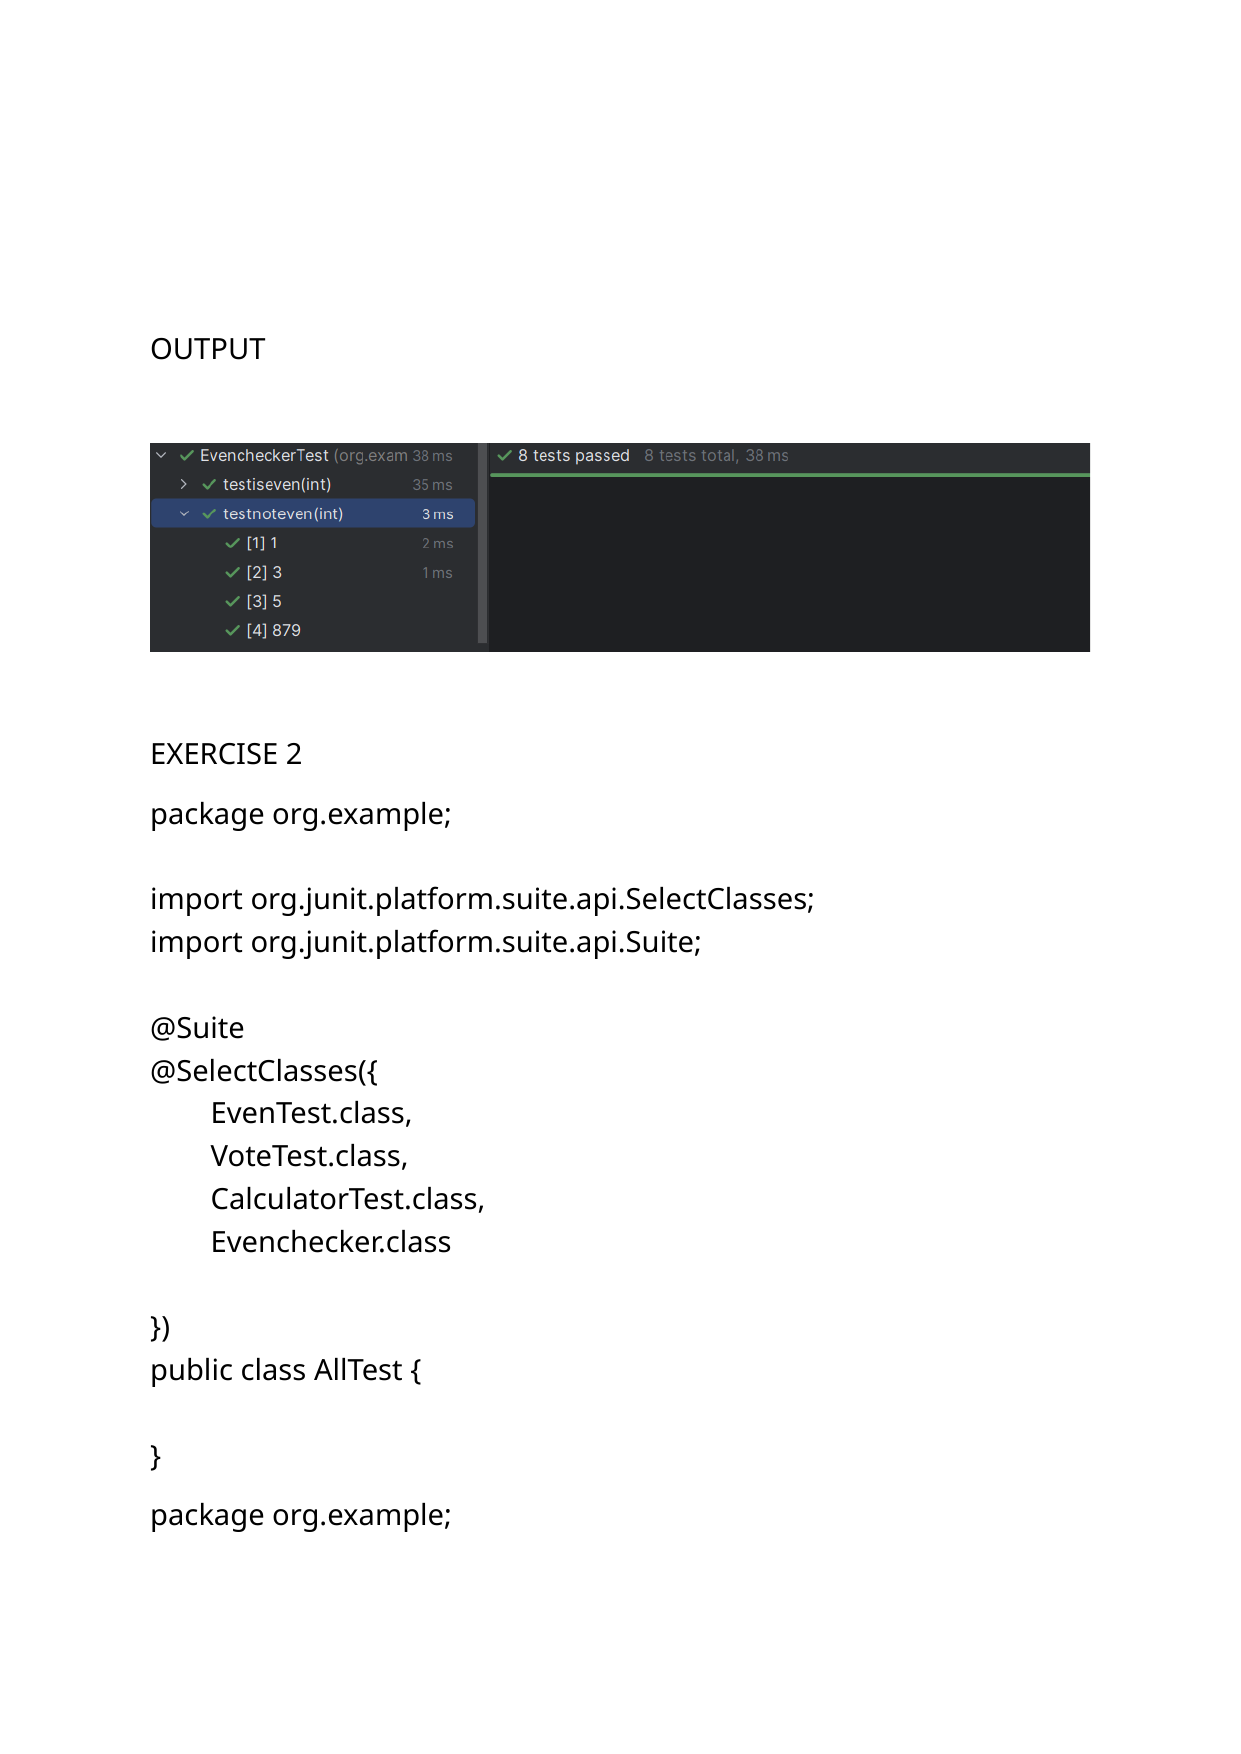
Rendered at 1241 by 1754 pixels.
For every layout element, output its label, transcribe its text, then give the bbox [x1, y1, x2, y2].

text OUTPUT [150, 328, 1090, 368]
picture [150, 443, 1091, 652]
text package org.example; import org.junit.platform.suite.api.SelectClasses; import org.junit.platform.suite.api.Suite; @Suite @SelectClasses({ EvenTest.class, VoteTest.class, CalculatorTest.class, Evenchecker.class }) public class AllTest { } [150, 793, 1090, 1475]
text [150, 1495, 1090, 1577]
text EXERCISE 2 [150, 733, 1090, 773]
